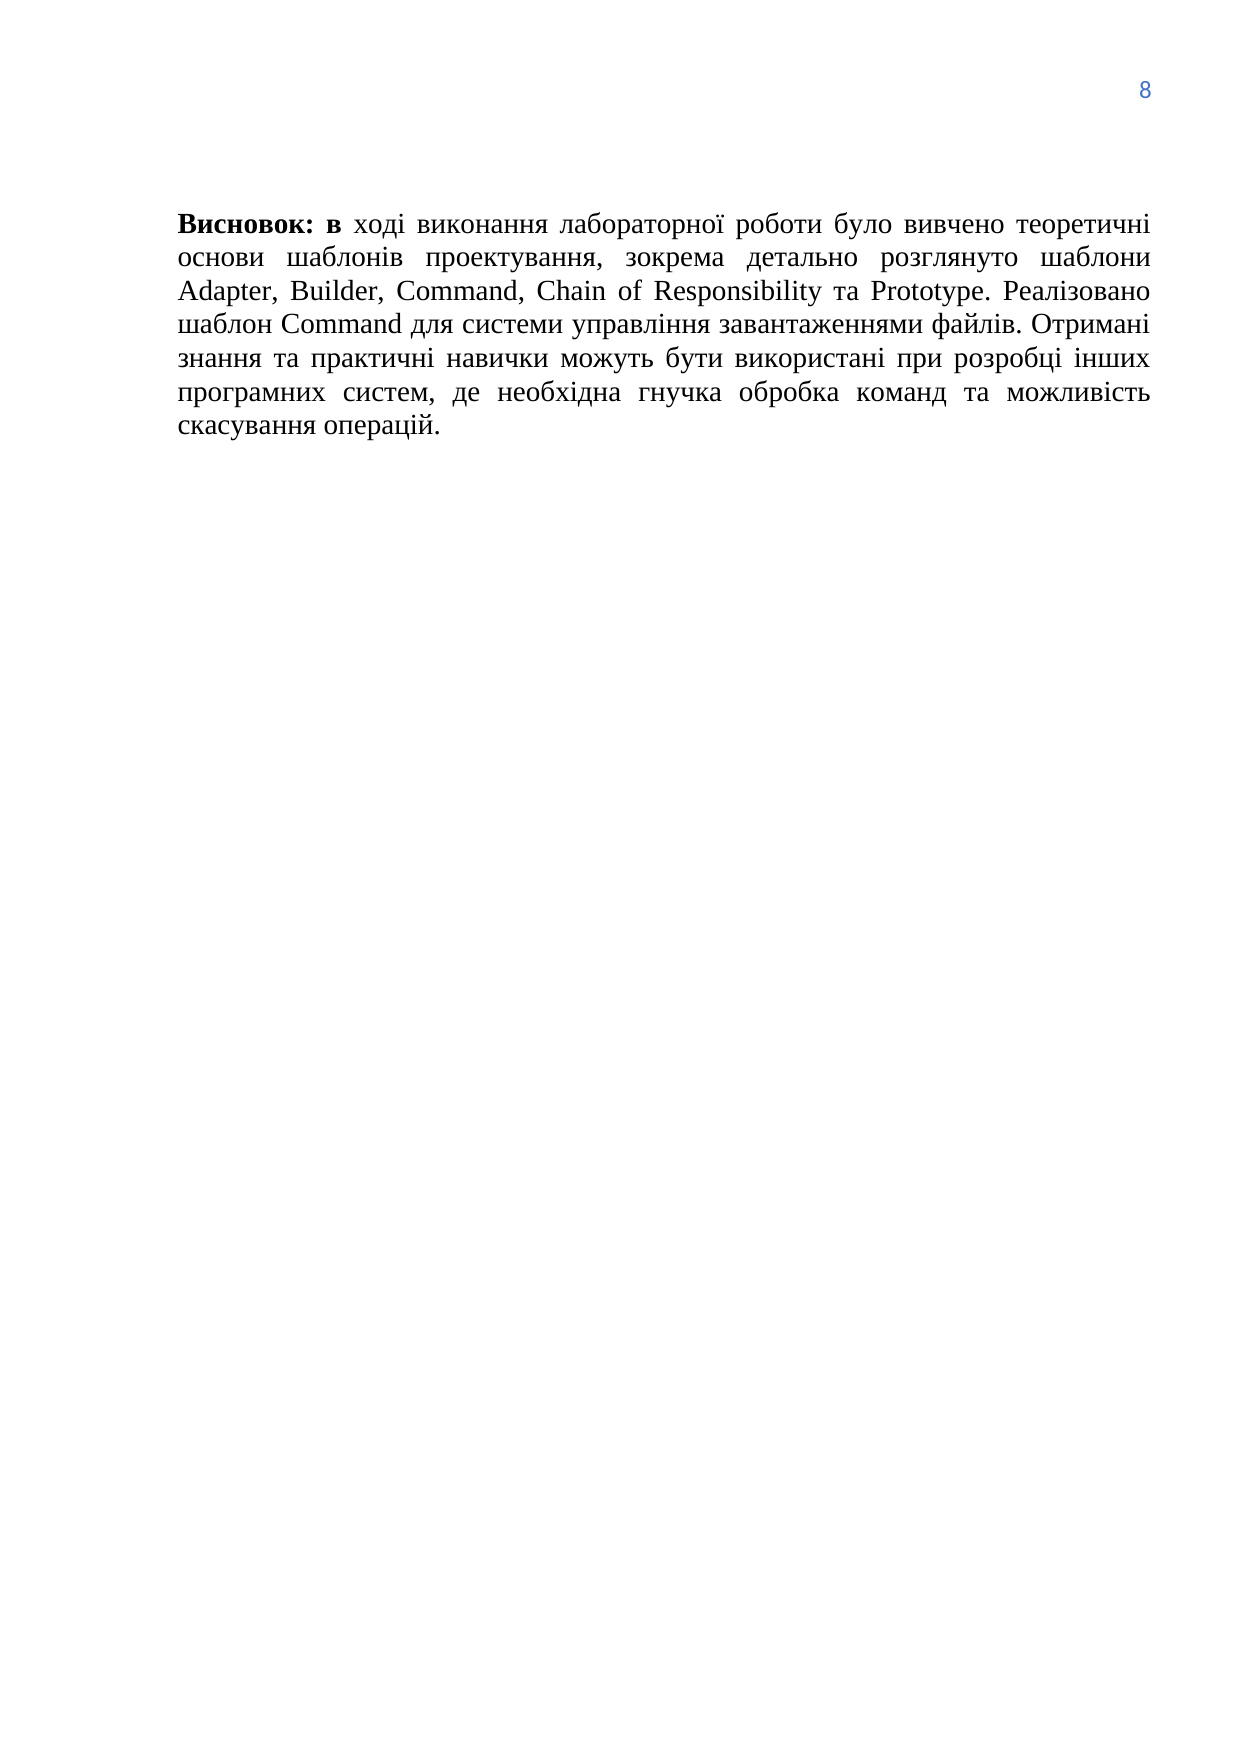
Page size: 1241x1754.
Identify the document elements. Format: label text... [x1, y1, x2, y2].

text Висновок: в ході виконання лабораторної роботи було вивчено теоретичні основи шаблонів проектування, зокрема детально розглянуто шаблони Adapter, Builder, Command, Chain of Responsibility та Prototype. Реалізовано шаблон Command для системи управління завантаженнями файлів. Отримані знання та практичні навички можуть бути використані при розробці інших програмних систем, де необхідна гнучка обробка команд та можливість скасування операцій. [177, 206, 1152, 441]
